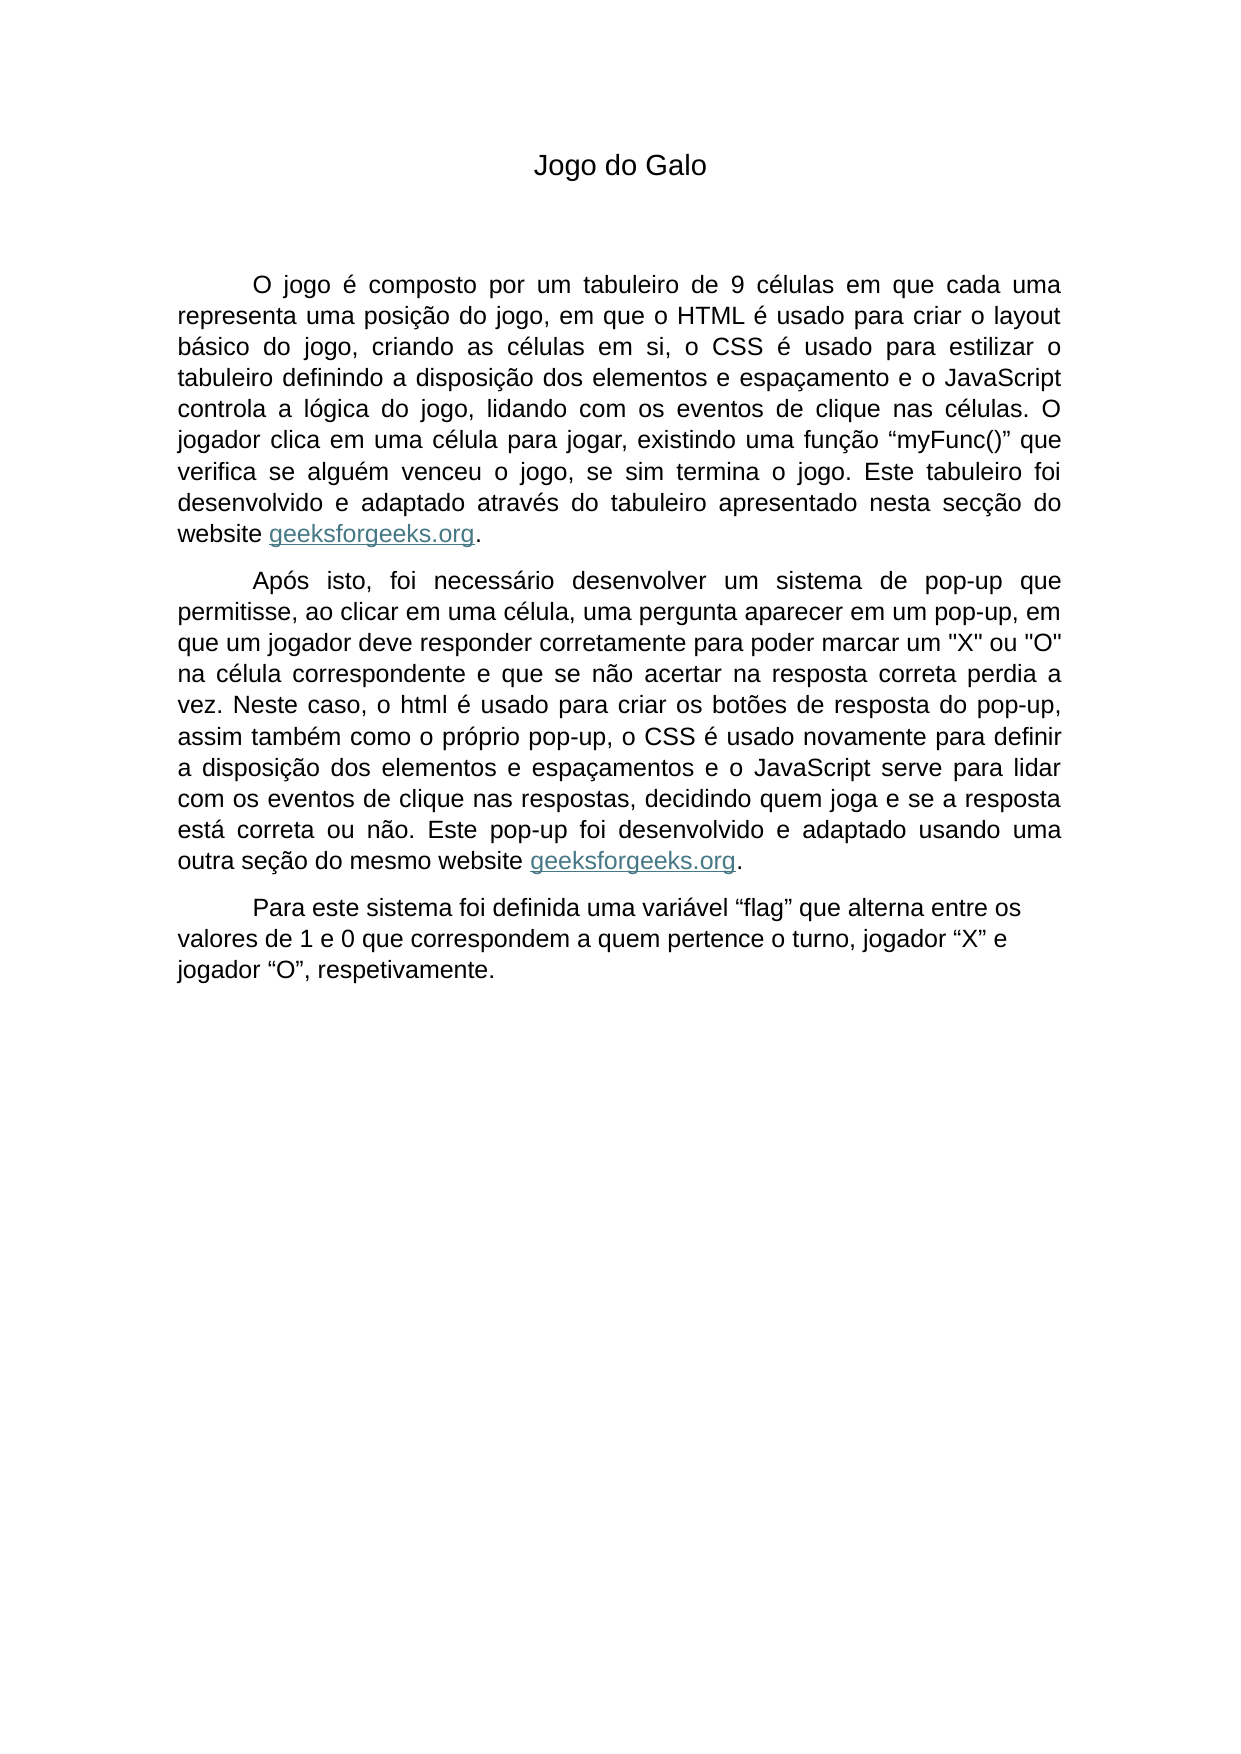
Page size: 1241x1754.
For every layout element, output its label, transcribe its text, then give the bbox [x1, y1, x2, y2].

text Jogo do Galo [177, 148, 1063, 251]
text Após isto, foi necessário desenvolver um sistema de pop-up que permitisse, ao clicar em uma célula, uma pergunta aparecer em um pop-up, em que um jogador deve responder corretamente para poder marcar um "X" ou "O" na célula correspondente e que se não acertar na resposta correta perdia a vez. Neste caso, o html é usado para criar os botões de resposta do pop-up, assim também como o próprio pop-up, o CSS é usado novamente para definir a disposição dos elementos e espaçamentos e o JavaScript serve para lidar com os eventos de clique nas respostas, decidindo quem joga e se a resposta está correta ou não. Este pop-up foi desenvolvido e adaptado usando uma outra seção do mesmo website geeksforgeeks.org. [177, 566, 1063, 874]
text O jogo é composto por um tabuleiro de 9 células em que cada uma representa uma posição do jogo, em que o HTML é usado para criar o layout básico do jogo, criando as células em si, o CSS é usado para estilizar o tabuleiro definindo a disposição dos elementos e espaçamento e o JavaScript controla a lógica do jogo, lidando com os eventos de clique nas células. O jogador clica em uma célula para jogar, existindo uma função “myFunc()” que verifica se alguém venceu o jogo, se sim termina o jogo. Este tabuleiro foi desenvolvido e adaptado através do tabuleiro apresentado nesta secção do website geeksforgeeks.org. [177, 270, 1063, 547]
text Para este sistema foi definida uma variável “flag” que alterna entre os valores de 1 e 0 que correspondem a quem pertence o turno, jogador “X” e jogador “O”, respetivamente. [177, 893, 1063, 1018]
